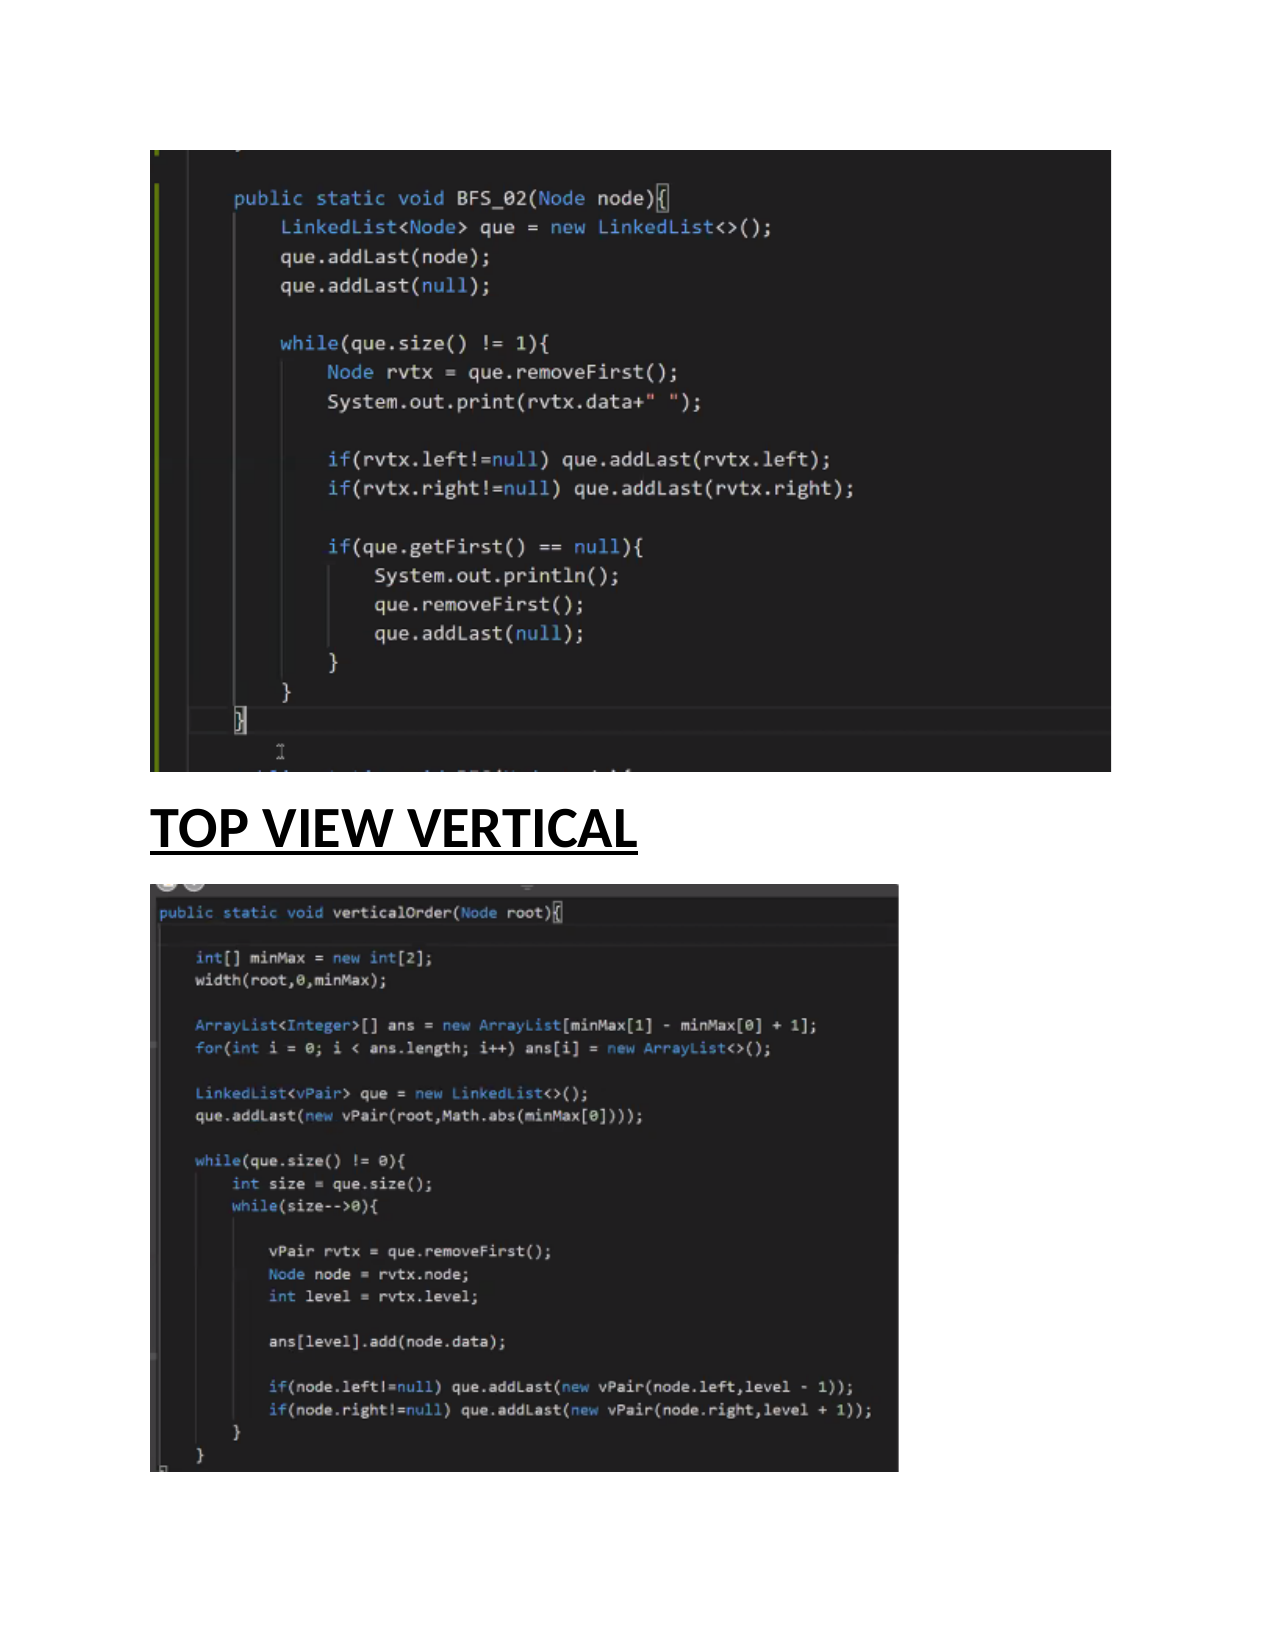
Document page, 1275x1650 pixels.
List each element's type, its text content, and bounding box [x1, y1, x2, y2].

text TOP VIEW VERTICAL [150, 791, 1125, 862]
picture [150, 884, 899, 1472]
picture [150, 150, 1112, 772]
